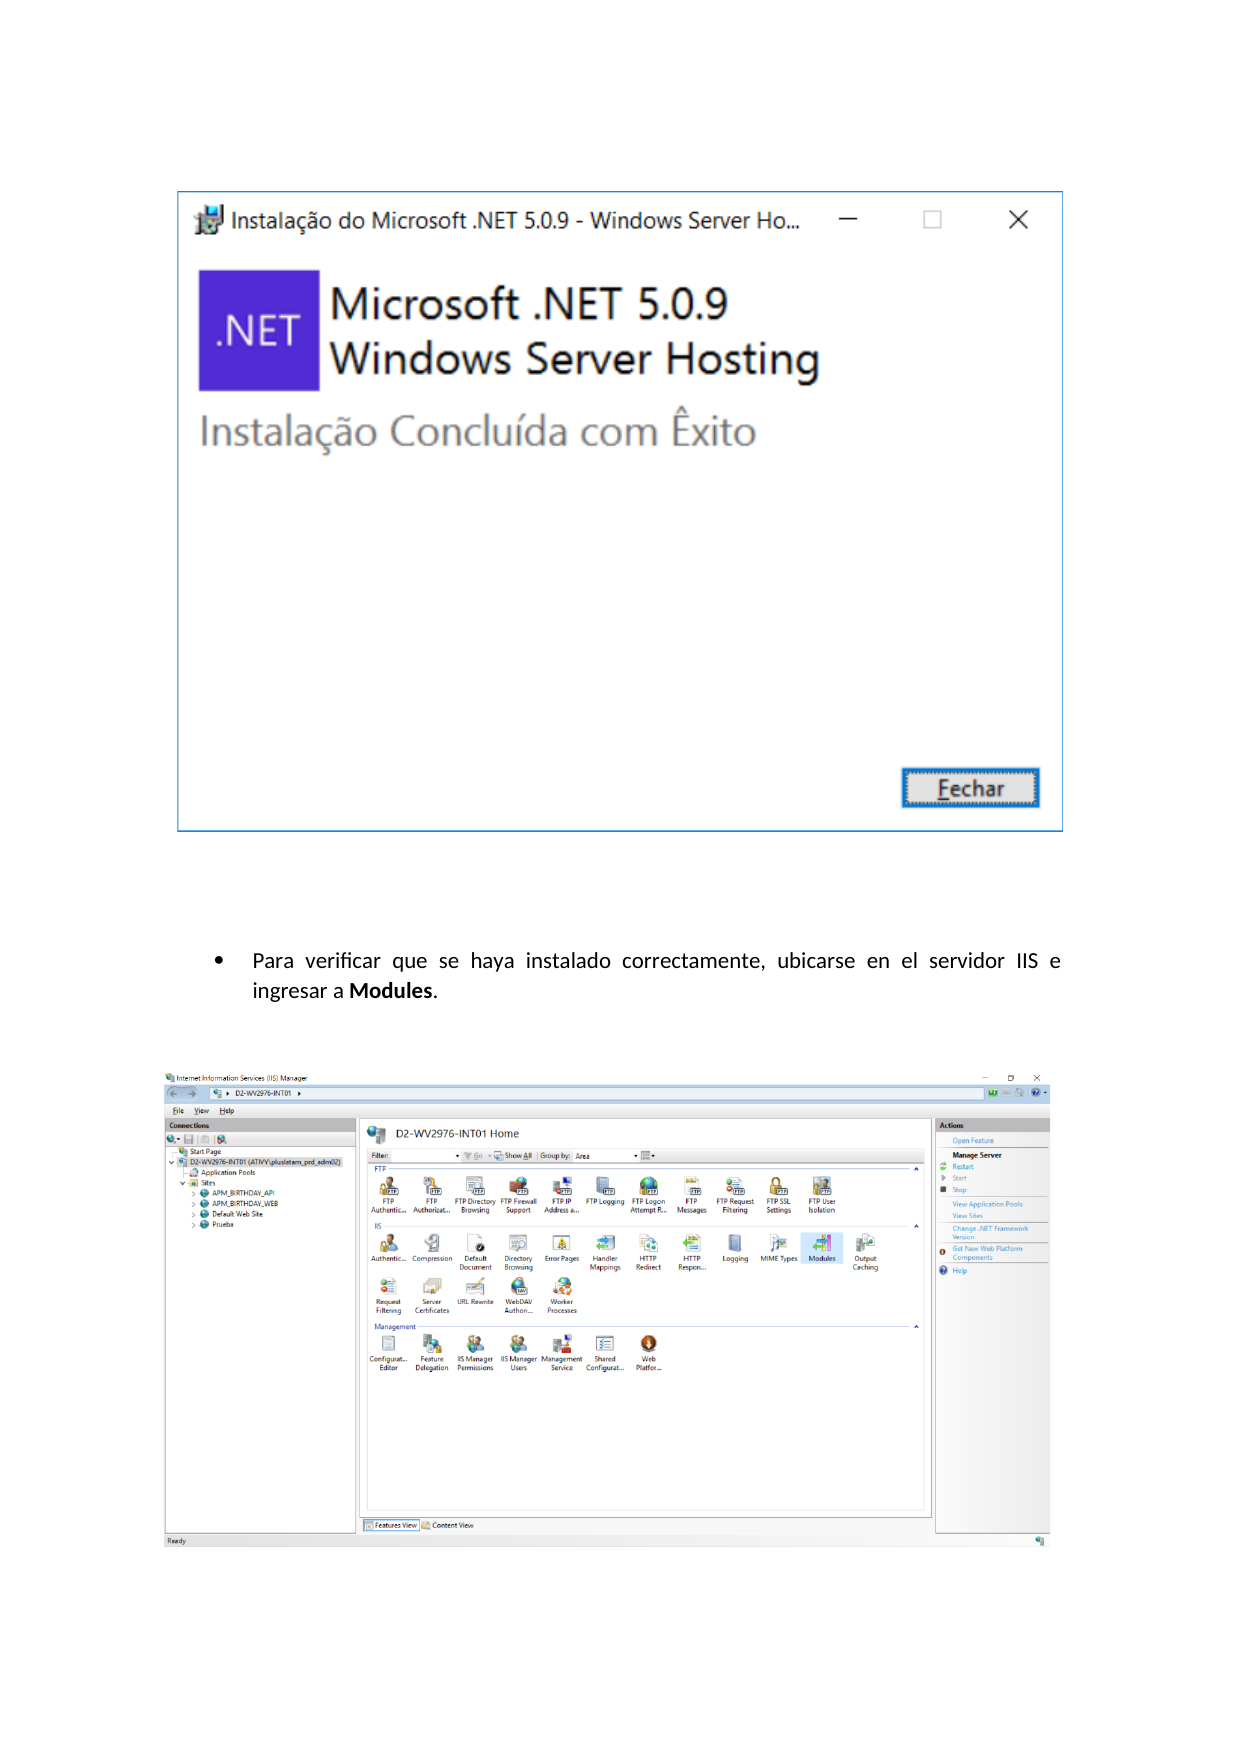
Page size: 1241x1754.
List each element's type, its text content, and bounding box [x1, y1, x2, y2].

list Para verificar que se haya instalado correctamente, ubicarse en el servidor IIS e ingresar a Modules. [215, 946, 1063, 1005]
picture [177, 191, 1063, 832]
picture [164, 1071, 1051, 1547]
